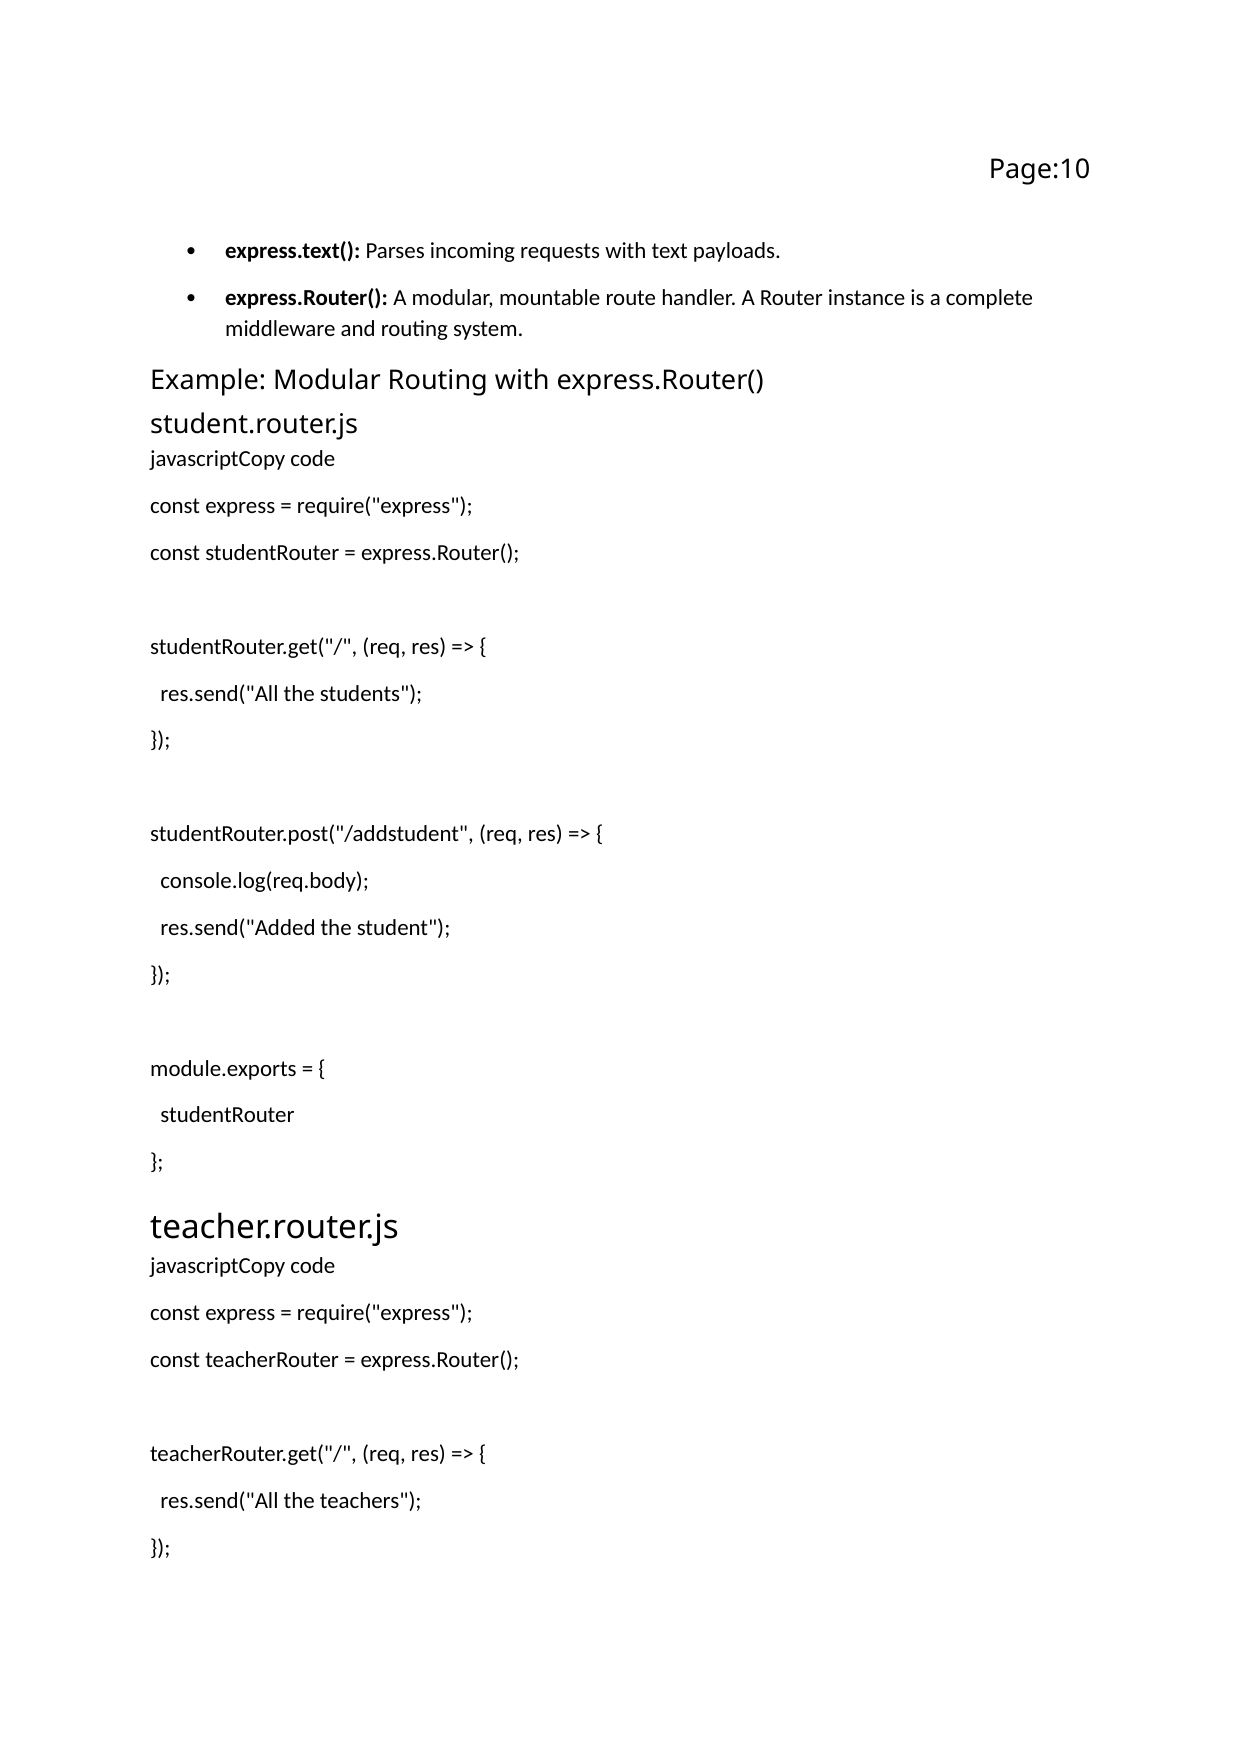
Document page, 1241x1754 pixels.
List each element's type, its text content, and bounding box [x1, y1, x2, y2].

subtitle Page:10 [150, 150, 1090, 187]
list express.Router(): A modular, mountable route handler. A Router instance is a complete middleware and routing system. [187, 283, 1090, 342]
text studentRouter.get("/", (req, res) => { [150, 632, 1090, 660]
text res.send("All the teachers"); [150, 1486, 1090, 1514]
text console.log(req.body); [150, 866, 1090, 894]
text studentRouter [150, 1101, 1090, 1129]
text const teacherRouter = express.Router(); [150, 1345, 1090, 1373]
text }); [150, 1533, 1090, 1561]
text const studentRouter = express.Router(); [150, 538, 1090, 566]
text res.send("Added the student"); [150, 913, 1090, 941]
text const express = require("express"); [150, 491, 1090, 519]
subtitle Example: Modular Routing with express.Router() [150, 361, 1090, 397]
text res.send("All the students"); [150, 679, 1090, 707]
text module.exports = { [150, 1054, 1090, 1082]
list express.text(): Parses incoming requests with text payloads. [187, 237, 1090, 265]
subtitle teacher.router.js [150, 1203, 1090, 1248]
text }); [150, 960, 1090, 988]
text const express = require("express"); [150, 1298, 1090, 1327]
text teacherRouter.get("/", (req, res) => { [150, 1439, 1090, 1467]
text }; [150, 1147, 1090, 1176]
text }); [150, 726, 1090, 754]
text studentRouter.post("/addstudent", (req, res) => { [150, 819, 1090, 847]
text javascriptCopy code [150, 444, 1090, 472]
subtitle student.router.js [150, 404, 1090, 441]
text javascriptCopy code [150, 1252, 1090, 1280]
